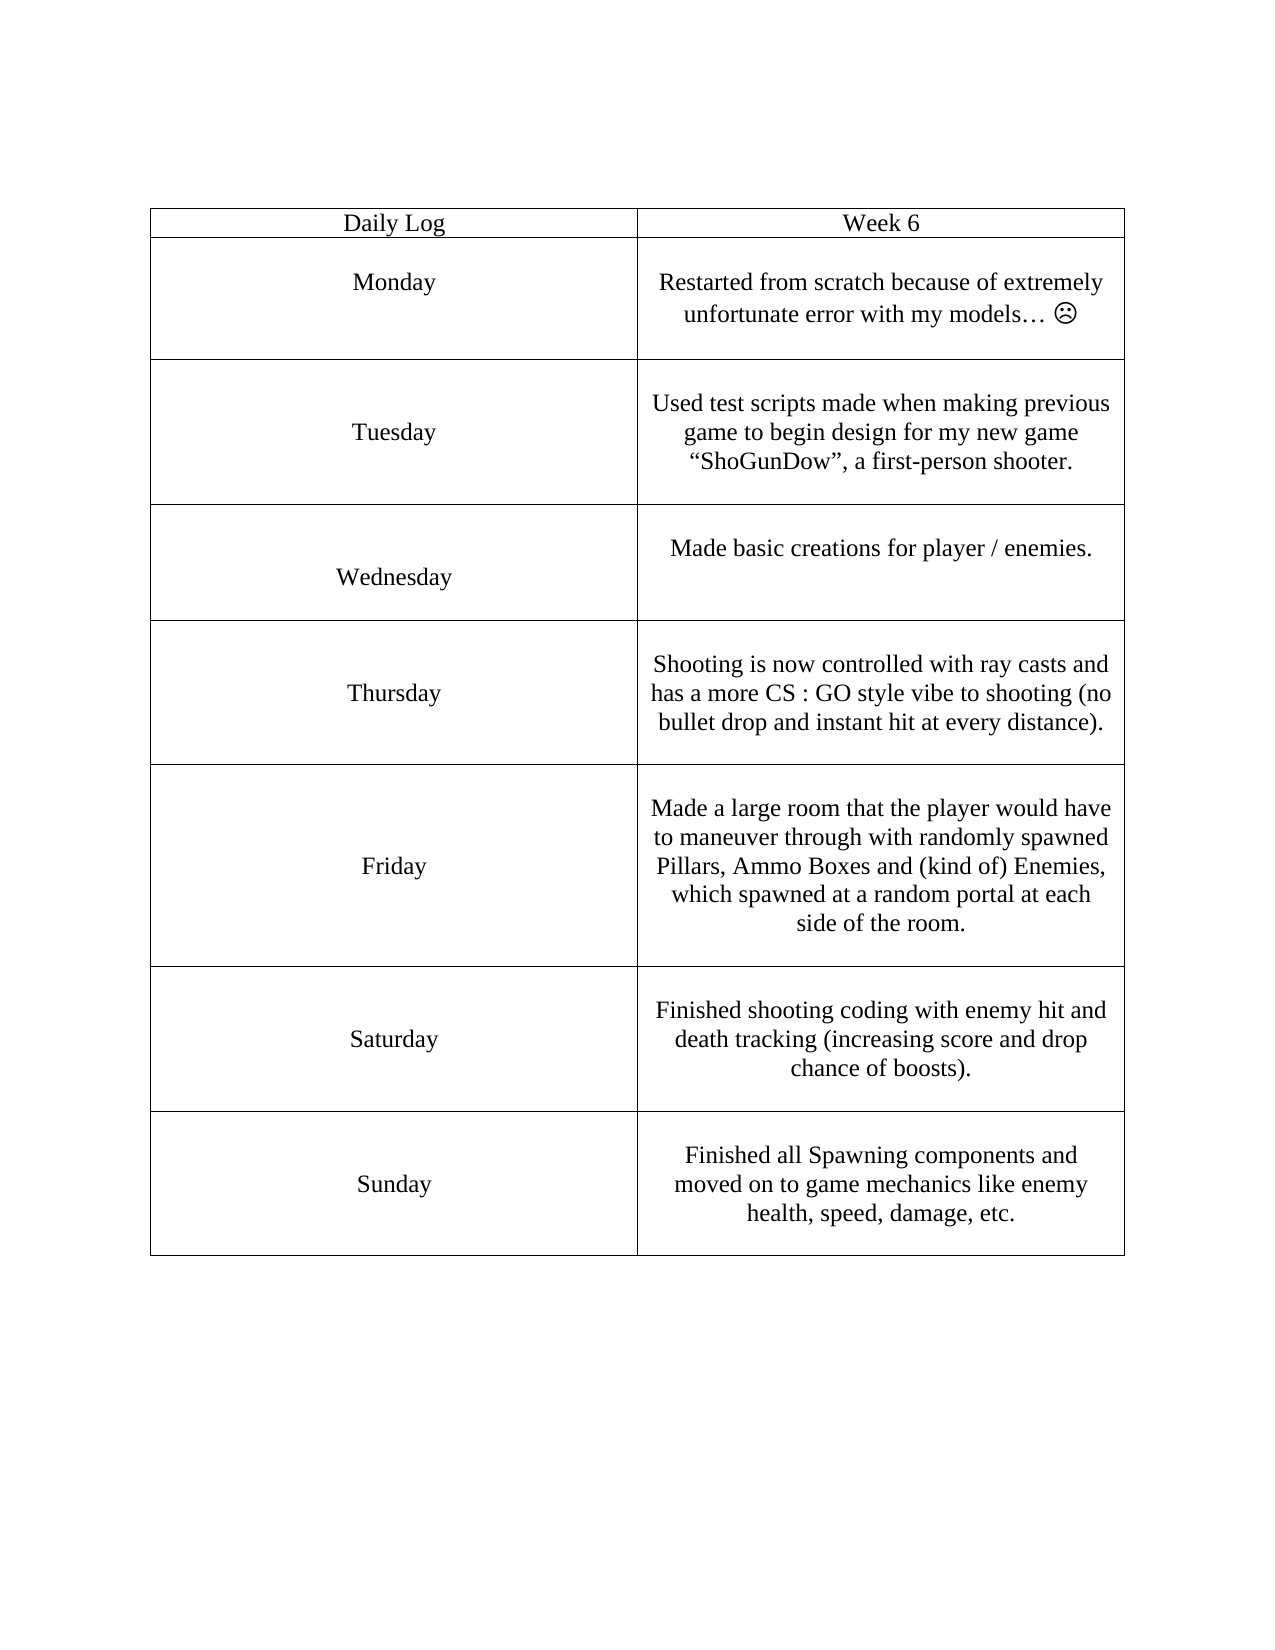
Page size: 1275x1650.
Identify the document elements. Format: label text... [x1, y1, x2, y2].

table_cell Finished all Spawning components and moved on to game mechanics like enemy health, speed, damage, etc. [638, 1112, 1124, 1255]
table_cell Saturday [151, 967, 637, 1111]
table_cell Shooting is now controlled with ray casts and has a more CS : GO style vibe to shooting (no bullet drop and instant hit at every distance). [638, 621, 1124, 763]
table_cell Monday [151, 238, 637, 359]
table_cell Tuesday [151, 360, 637, 503]
table_header Week 6 [638, 209, 1124, 237]
table_cell Finished shooting coding with enemy hit and death tracking (increasing score and drop chance of boosts). [638, 967, 1124, 1111]
table_cell Restarted from scratch because of extremely unfortunate error with my models… [638, 238, 1124, 359]
table_cell Used test scripts made when making previous game to begin design for my new game “ShoGunDow”, a first-person shooter. [638, 360, 1124, 503]
table_cell Made basic creations for player / enemies. [638, 505, 1124, 619]
table_cell Friday [151, 765, 637, 966]
table_cell Thursday [151, 621, 637, 763]
table_header Daily Log [151, 209, 637, 237]
table_cell Sunday [151, 1112, 637, 1255]
table_cell Wednesday [151, 505, 637, 619]
table_cell Made a large room that the player would have to maneuver through with randomly spawned Pillars, Ammo Boxes and (kind of) Enemies, which spawned at a random portal at each side of the room. [638, 765, 1124, 966]
